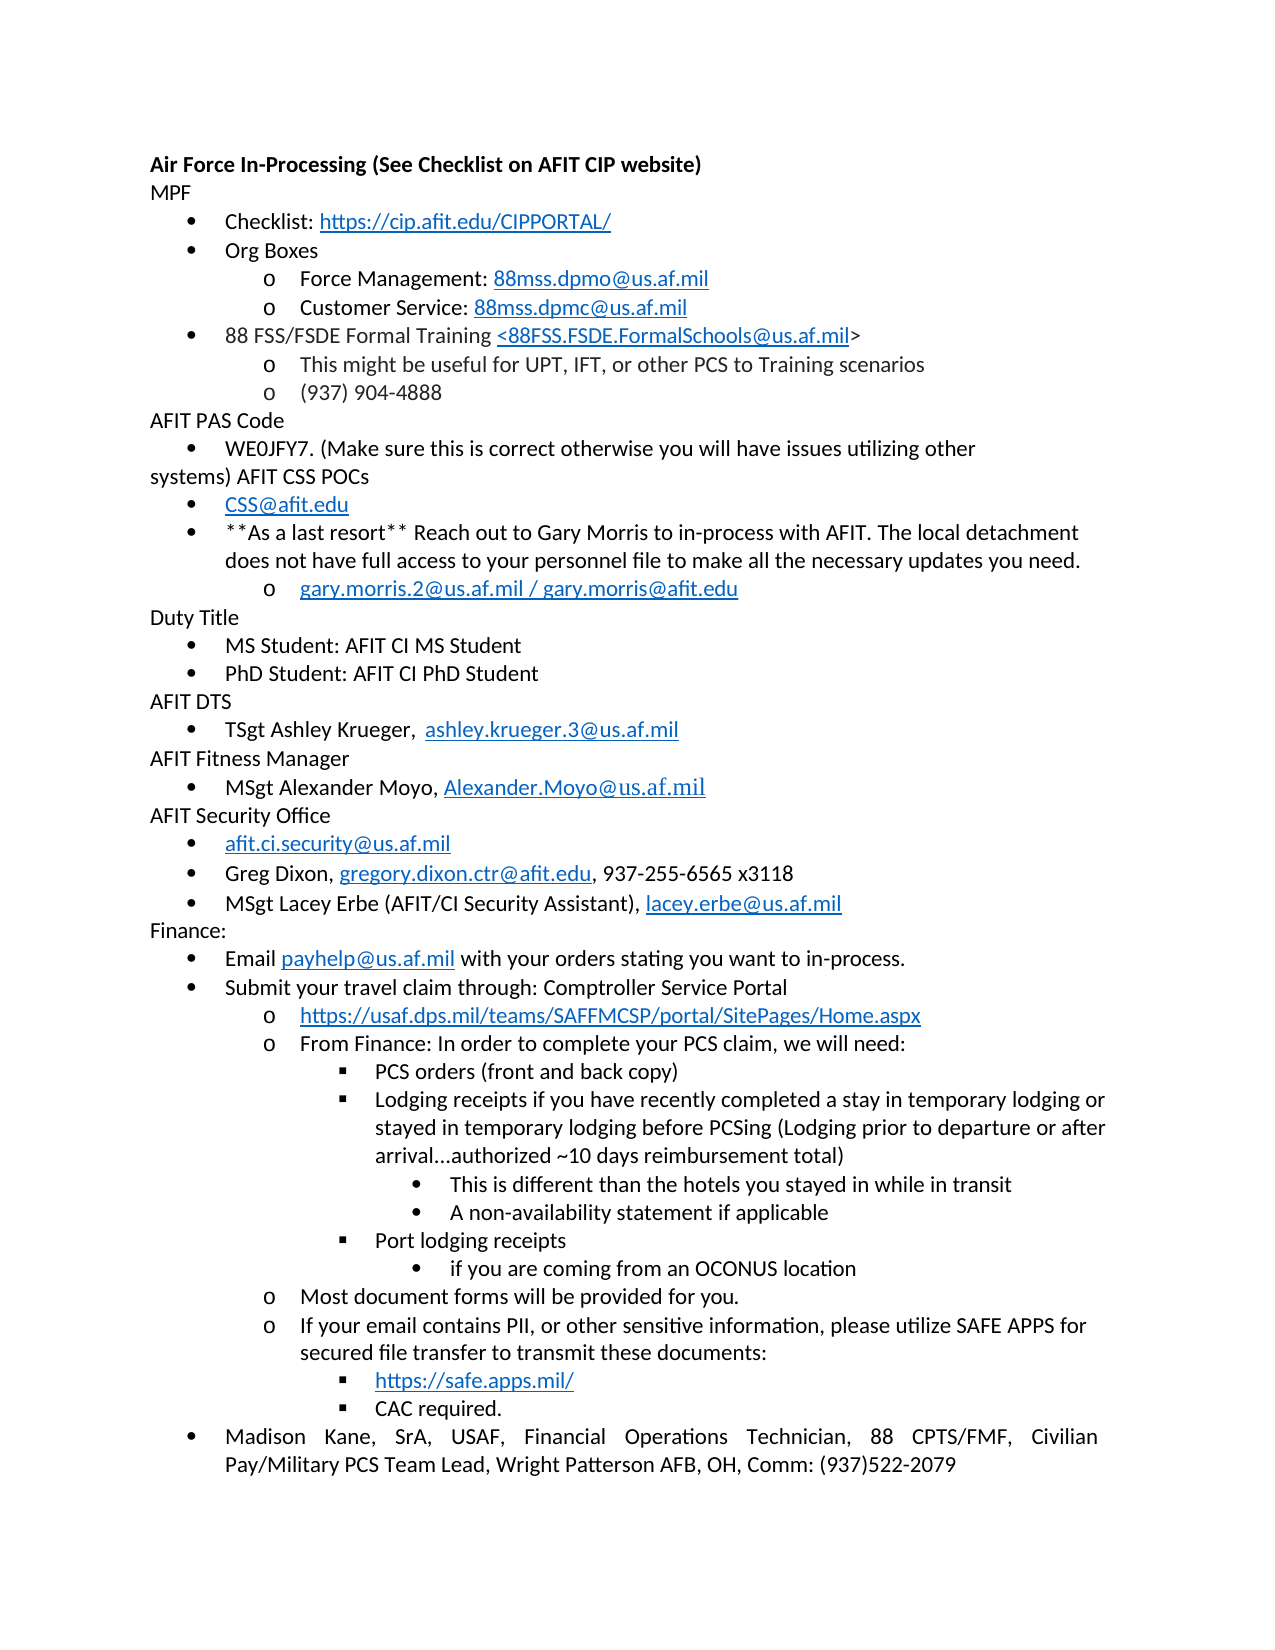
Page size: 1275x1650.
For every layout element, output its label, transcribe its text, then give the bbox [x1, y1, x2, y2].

list MS Student: AFIT CI MS Student [187, 630, 1221, 659]
list TSgt Ashley Krueger, ashley.krueger.3@us.af.mil AFIT Fitness Manager [150, 716, 681, 772]
list CAC required. [337, 1394, 1221, 1422]
list https://safe.apps.mil/ [337, 1366, 1221, 1394]
list Email payhelp@us.af.mil with your orders stating you want to in-process. [187, 944, 1221, 973]
list From Finance: In order to complete your PCS claim, we will need: [262, 1029, 1221, 1057]
list Force Management: 88mss.dpmo@us.af.mil [262, 264, 1221, 292]
list PhD Student: AFIT CI PhD Student AFIT DTS [150, 659, 539, 716]
list If your email contains PII, or other sensitive information, please utilize SAFE APPS for secured file transfer to transmit these documents: [262, 1310, 1087, 1366]
subtitle Air Force In-Processing (See Checklist on AFIT CIP website) [150, 150, 1221, 178]
list Most document forms will be provided for you. [262, 1282, 1221, 1310]
text MPF [150, 178, 1221, 206]
list MSgt Lacey Erbe (AFIT/CI Security Assistant), lacey.erbe@us.af.mil Finance: [150, 889, 843, 944]
list A non-availability statement if applicable [412, 1198, 1221, 1226]
list (937) 904-4888 AFIT PAS Code [150, 378, 443, 434]
list Madison Kane, SrA, USAF, Financial Operations Technician, 88 CPTS/FMF, Civilian Pay/Military PCS Team Lead, Wright Patterson AFB, OH, Comm: (937)522-2079 [187, 1422, 1098, 1478]
list WE0JFY7. (Make sure this is correct otherwise you will have issues utilizing other systems) AFIT CSS POCs [150, 434, 1062, 490]
list https://usaf.dps.mil/teams/SAFFMCSP/portal/SitePages/Home.aspx [262, 1001, 1221, 1029]
list PCS orders (front and back copy) [337, 1057, 1221, 1085]
list Port lodging receipts [337, 1226, 1221, 1254]
list gary.morris.2@us.af.mil / gary.morris@afit.edu [262, 574, 1221, 603]
text Duty Title [150, 603, 1221, 630]
list **As a last resort** Reach out to Gary Morris to in-process with AFIT. The local detachment does not have full access to your personnel file to make all the necessary updates you need. [187, 518, 1081, 574]
list Customer Service: 88mss.dpmc@us.af.mil [262, 292, 1221, 321]
list afit.ci.security@us.af.mil [187, 829, 1221, 857]
list CSS@afit.edu [187, 490, 1221, 518]
list Greg Dixon, gregory.dixon.ctr@afit.edu, 937-255-6565 x3118 [187, 859, 1221, 887]
list This might be useful for UPT, IFT, or other PCS to Training scenarios [262, 349, 1221, 378]
list Org Boxes [187, 235, 1221, 264]
list Submit your travel claim through: Comptroller Service Portal [187, 973, 1221, 1001]
list This is different than the hotels you stayed in while in transit [412, 1169, 1221, 1198]
list Checklist: https://cip.afit.edu/CIPPORTAL/ [187, 206, 1221, 235]
list 88 FSS/FSDE Formal Training <88FSS.FSDE.FormalSchools@us.af.mil> [187, 321, 1221, 349]
list MSgt Alexander Moyo, Alexander.Moyo@us.af.mil AFIT Security Office [150, 772, 706, 829]
list Lodging receipts if you have recently completed a stay in temporary lodging or stayed in temporary lodging before PCSing (Lodging prior to departure or after arrival...authorized ~10 days reimbursement total) [337, 1085, 1106, 1169]
list if you are coming from an OCONUS location [412, 1254, 1221, 1282]
